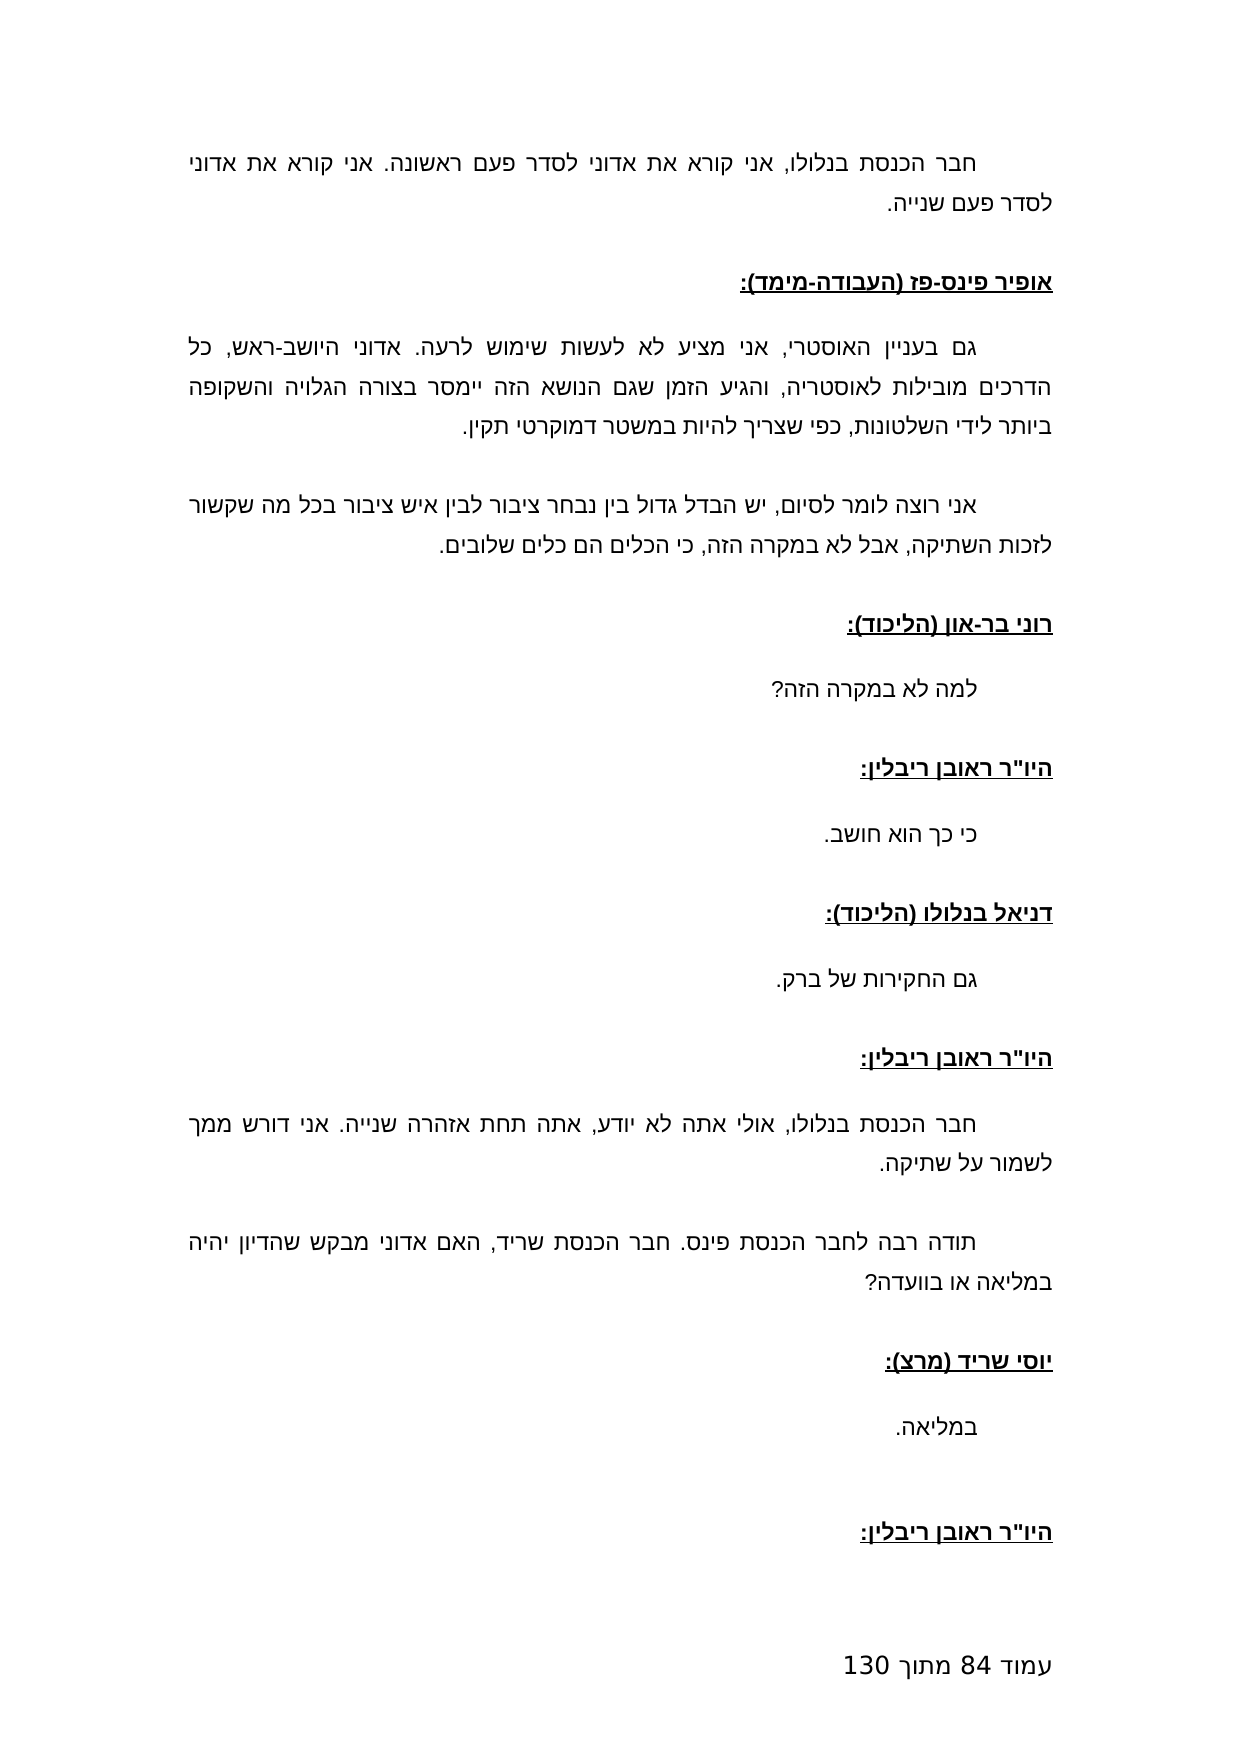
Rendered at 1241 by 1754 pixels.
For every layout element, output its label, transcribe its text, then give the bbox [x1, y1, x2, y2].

text במליאה. [187, 1413, 1053, 1440]
text רוני בר-און (הליכוד): [187, 611, 1053, 637]
text תודה רבה לחבר הכנסת פינס. חבר הכנסת שריד, האם אדוני מבקש שהדיון יהיה במליאה או בוועדה? [187, 1229, 1053, 1295]
text למה לא במקרה הזה? [187, 676, 1053, 703]
text כי כך הוא חושב. [187, 821, 1053, 848]
text היו"ר ראובן ריבלין: [187, 1045, 1053, 1071]
text גם בעניין האוסטרי, אני מציע לא לעשות שימוש לרעה. אדוני היושב-ראש, כל הדרכים מובילות לאוסטריה, והגיע הזמן שגם הנושא הזה יימסר בצורה הגלויה והשקופה ביותר לידי השלטונות, כפי שצריך להיות במשטר דמוקרטי תקין. [187, 334, 1053, 439]
text דניאל בנלולו (הליכוד): [187, 900, 1053, 927]
text גם החקירות של ברק. [187, 966, 1053, 992]
text אופיר פינס-פז (העבודה-מימד): [187, 268, 1053, 295]
text היו"ר ראובן ריבלין: [187, 1519, 1053, 1545]
text יוסי שריד (מרצ): [187, 1348, 1053, 1374]
text היו"ר ראובן ריבלין: [187, 755, 1053, 782]
text אני רוצה לומר לסיום, יש הבדל גדול בין נבחר ציבור לבין איש ציבור בכל מה שקשור לזכות השתיקה, אבל לא במקרה הזה, כי הכלים הם כלים שלובים. [187, 492, 1053, 558]
text חבר הכנסת בנלולו, אני קורא את אדוני לסדר פעם ראשונה. אני קורא את אדוני לסדר פעם שנייה. [187, 150, 1053, 216]
text חבר הכנסת בנלולו, אולי אתה לא יודע, אתה תחת אזהרה שנייה. אני דורש ממך לשמור על שתיקה. [187, 1111, 1053, 1177]
